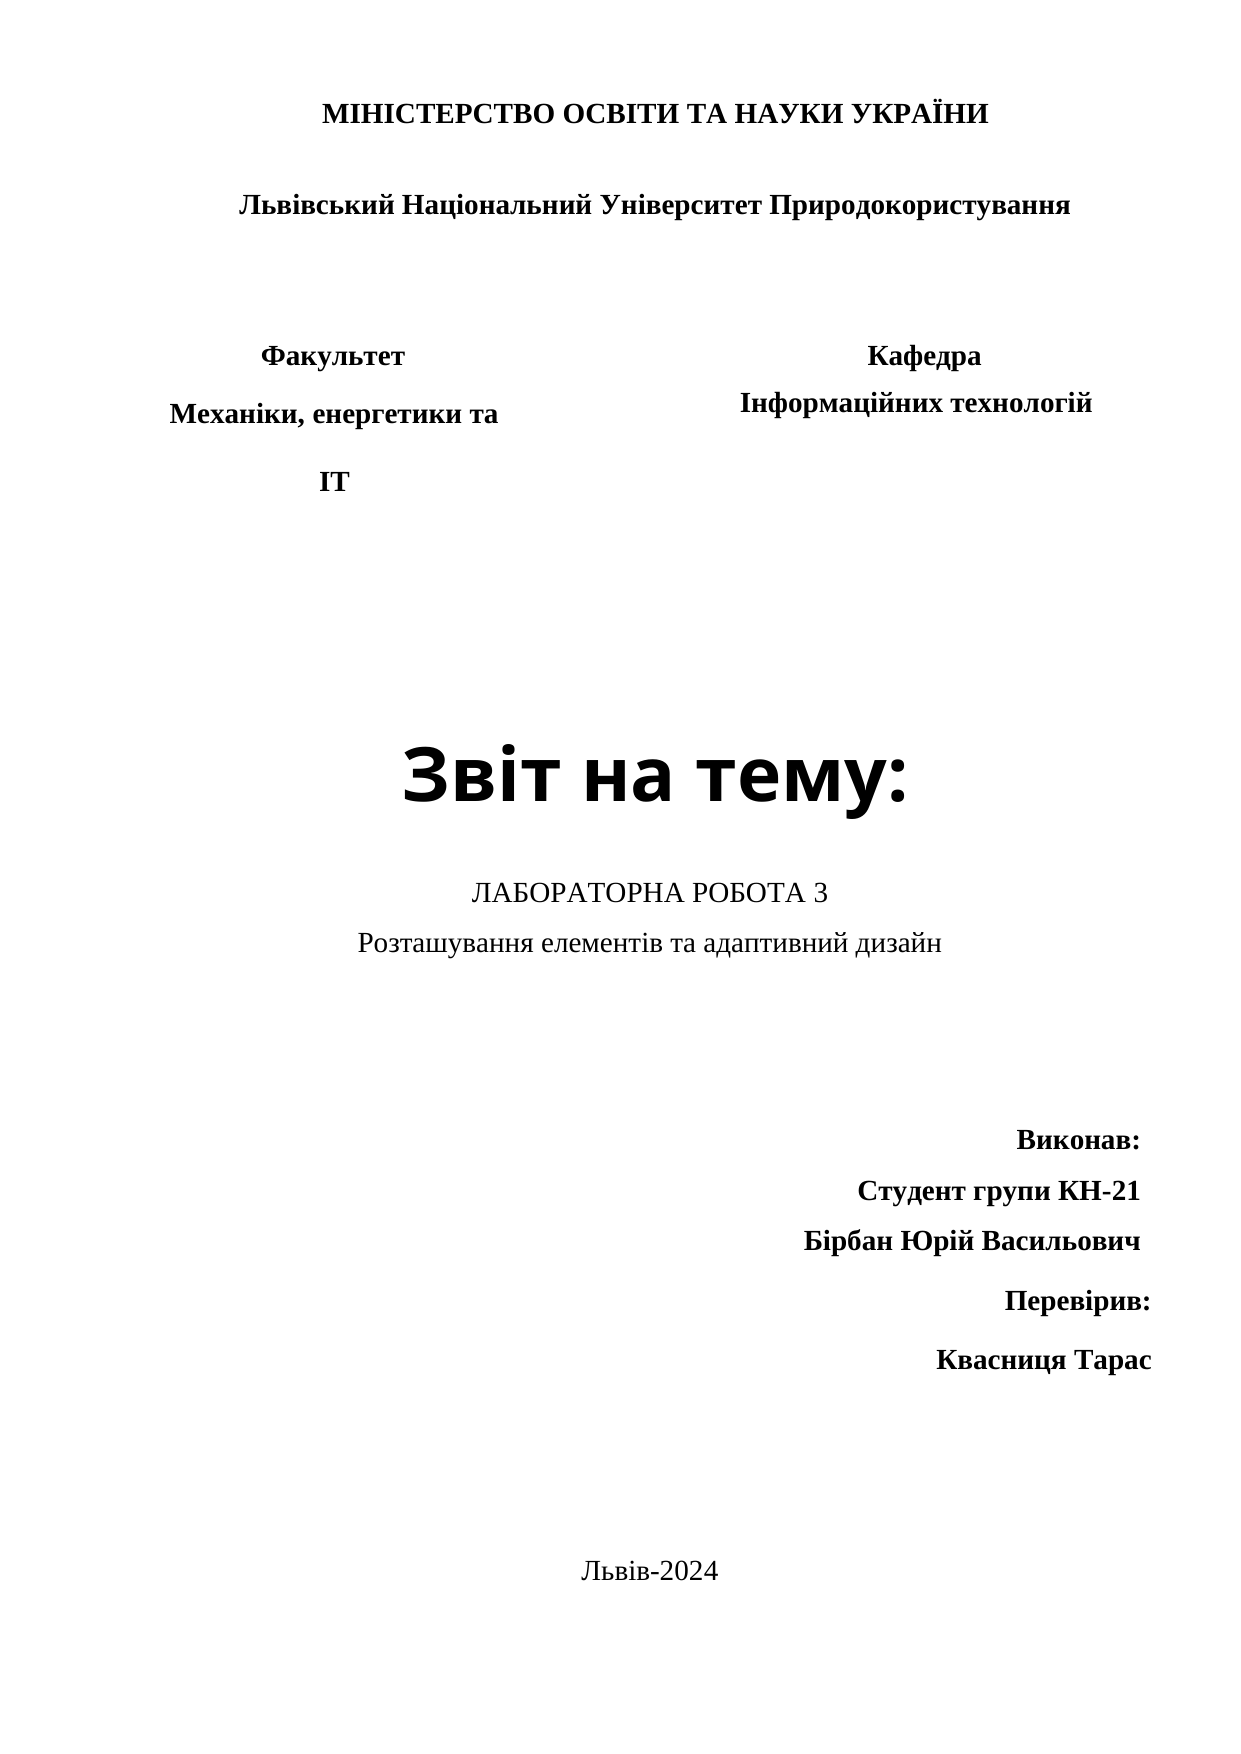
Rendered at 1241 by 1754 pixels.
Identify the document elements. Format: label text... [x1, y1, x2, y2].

table_header Кафедра [623, 338, 1123, 385]
text Квасниця Тарас [797, 1342, 1152, 1376]
table_header Факультет [148, 338, 623, 385]
text ЛАБОРАТОРНА РОБОТА 3 [148, 875, 1152, 909]
text Перевірив: [797, 1283, 1152, 1316]
text Львівський Національний Університет Природокористування [181, 187, 1129, 221]
text Львів-2024 [148, 1553, 1152, 1587]
table_cell Механіки, енергетики та ІТ [148, 385, 623, 510]
table_cell Інформаційних технологій [623, 385, 1123, 510]
text МІНІСТЕРСТВО ОСВІТИ ТА НАУКИ УКРАЇНИ [181, 96, 1129, 129]
text Виконав:Студент групи КН-21 Бірбан Юрій Васильович [797, 1122, 1141, 1257]
text Розташування елементів та адаптивний дизайн [148, 926, 1152, 959]
text Звіт на тему: [181, 721, 1129, 823]
